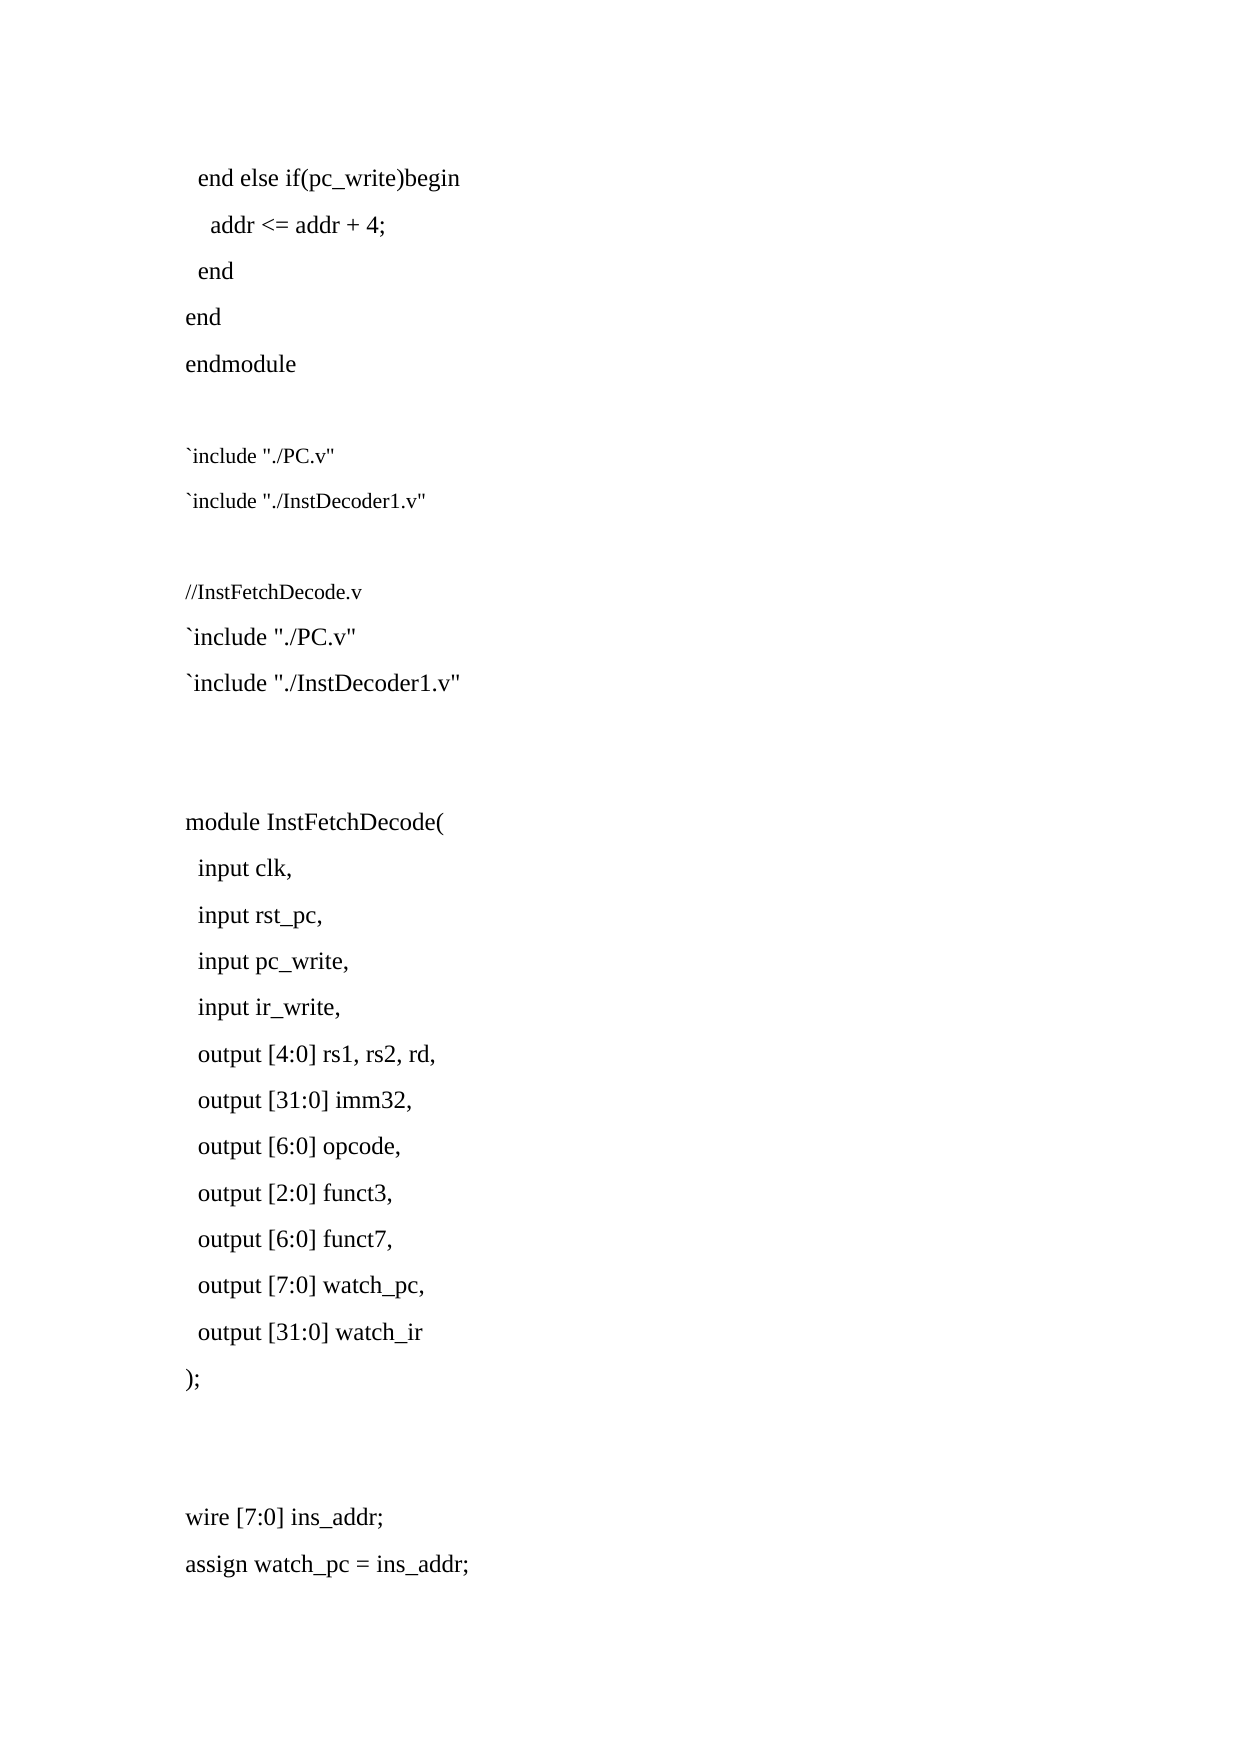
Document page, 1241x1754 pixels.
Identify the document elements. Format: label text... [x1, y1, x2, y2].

text input clk, [185, 852, 1092, 884]
text output [31:0] watch_ir [185, 1316, 1092, 1348]
text output [6:0] funct7, [185, 1223, 1092, 1255]
text output [31:0] imm32, [185, 1084, 1092, 1116]
text end [185, 255, 1092, 287]
text wire [7:0] ins_addr; [185, 1501, 1092, 1533]
text input ir_write, [185, 991, 1092, 1023]
text //InstFetchDecode.v [185, 576, 1092, 608]
text output [6:0] opcode, [185, 1130, 1092, 1163]
text module InstFetchDecode( [185, 806, 1092, 838]
text `include "./PC.v" [185, 620, 1092, 653]
text `include "./InstDecoder1.v" [185, 667, 1092, 699]
text output [7:0] watch_pc, [185, 1269, 1092, 1302]
text endmodule [185, 347, 1092, 380]
text assign watch_pc = ins_addr; [185, 1547, 1092, 1580]
text output [2:0] funct3, [185, 1176, 1092, 1209]
text input pc_write, [185, 945, 1092, 977]
text end else if(pc_write)begin [185, 162, 1092, 194]
text input rst_pc, [185, 898, 1092, 931]
text addr <= addr + 4; [185, 208, 1092, 241]
text `include "./InstDecoder1.v" [185, 485, 1092, 517]
text end [185, 301, 1092, 333]
text ); [185, 1362, 1092, 1394]
text output [4:0] rs1, rs2, rd, [185, 1037, 1092, 1070]
text `include "./PC.v" [185, 440, 1092, 473]
